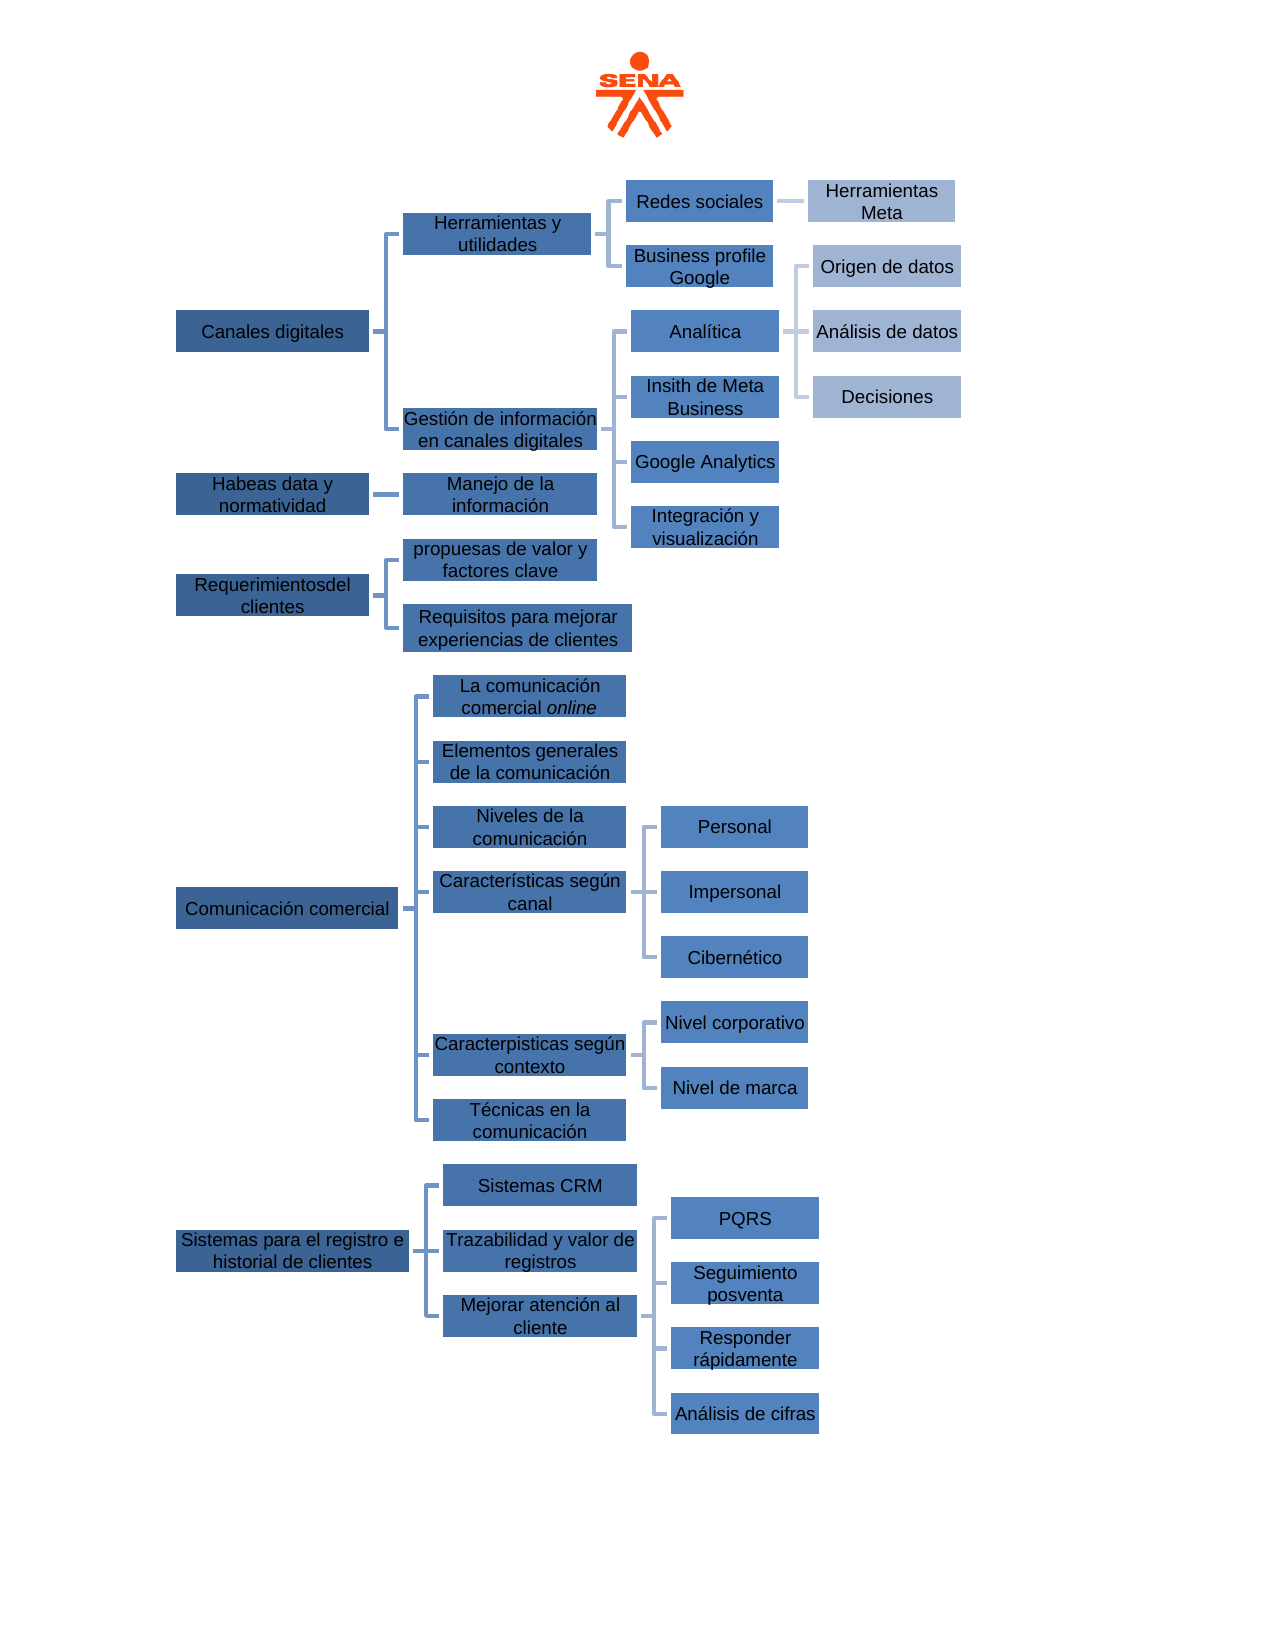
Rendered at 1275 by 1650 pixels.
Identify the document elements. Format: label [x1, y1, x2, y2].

picture [585, 48, 690, 142]
